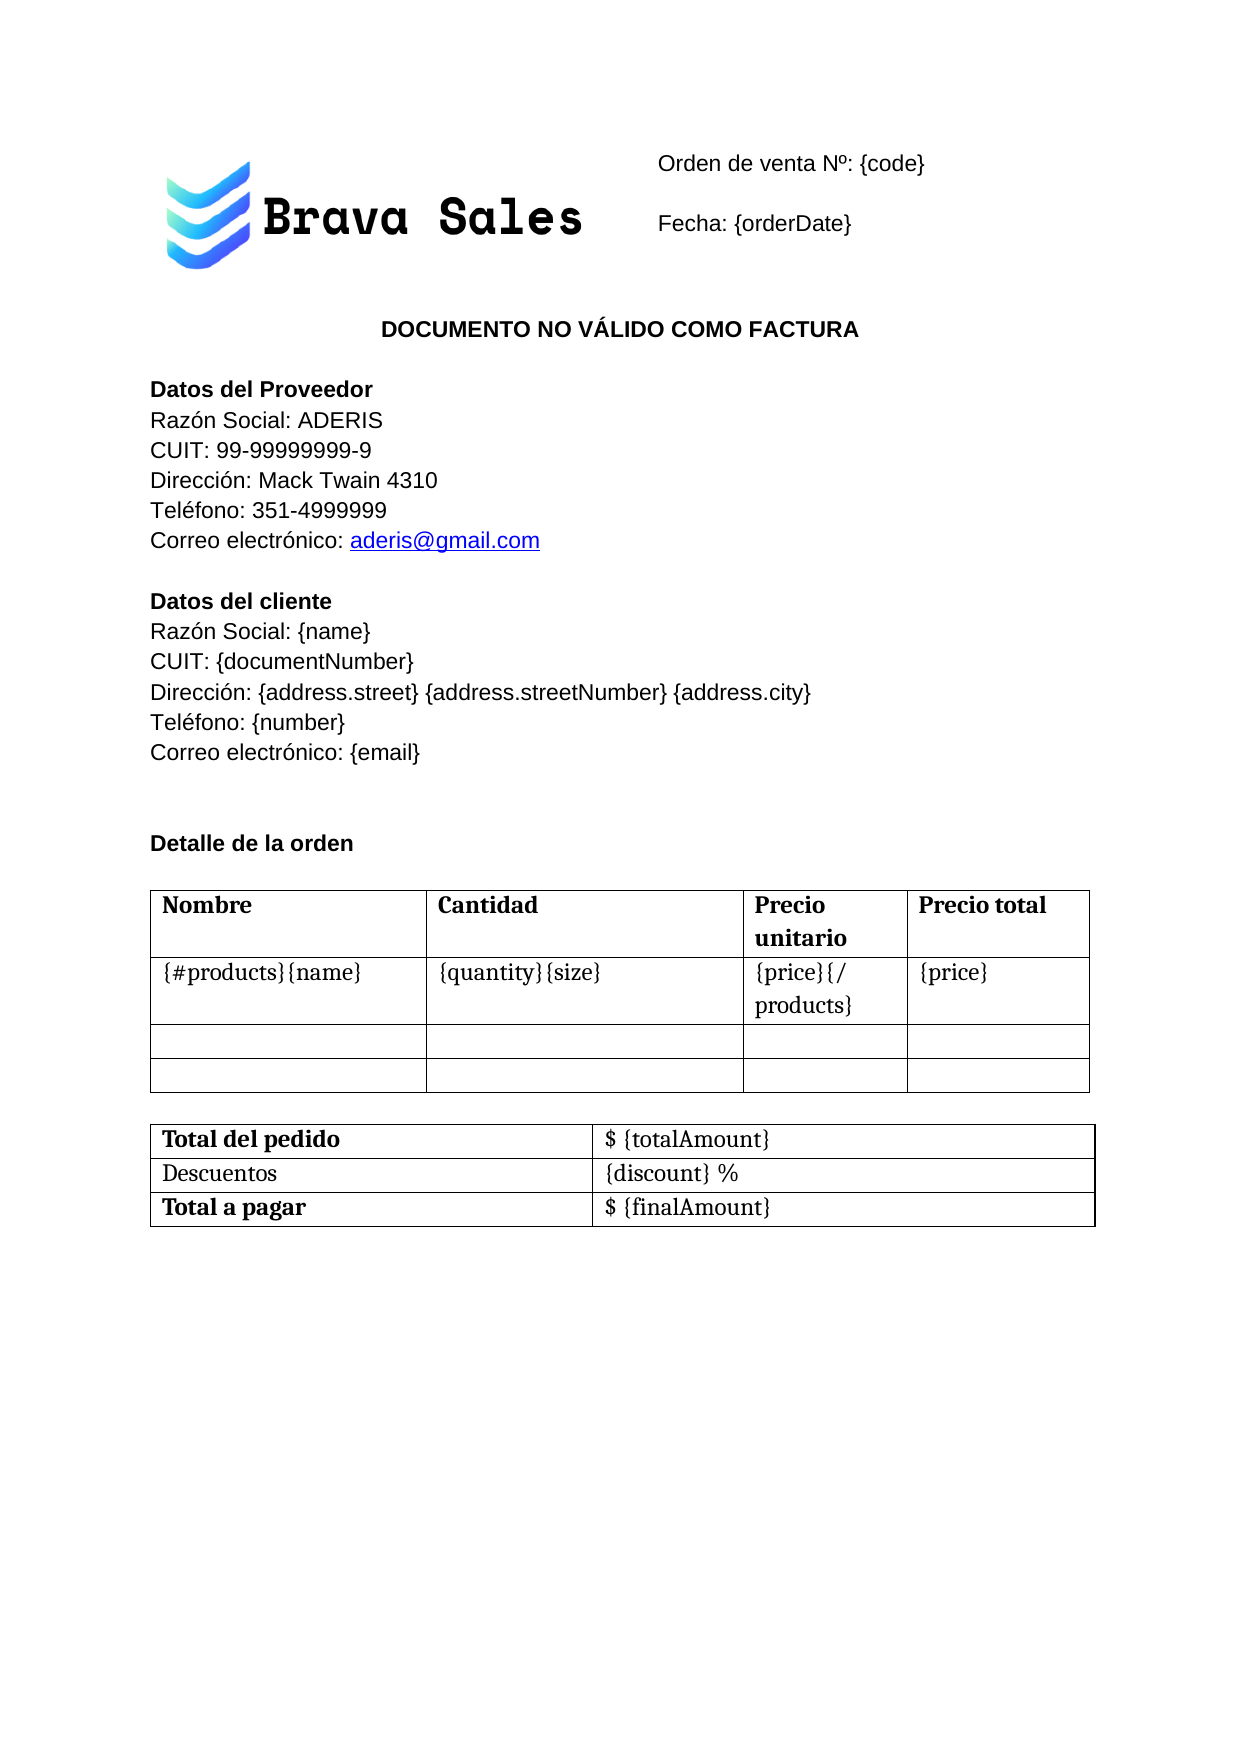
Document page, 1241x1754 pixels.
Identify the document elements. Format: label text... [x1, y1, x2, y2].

text Detalle de la orden [150, 829, 1090, 856]
table_cell [151, 1025, 426, 1058]
table_cell [744, 1059, 907, 1092]
table_cell [908, 1025, 1089, 1058]
table_header Nombre [151, 891, 426, 957]
table_cell {discount} % [593, 1159, 1094, 1192]
table_cell {quantity}{size} [427, 958, 743, 1024]
text Correo electrónico: aderis@gmail.com [150, 527, 1090, 554]
text DOCUMENTO NO VÁLIDO COMO FACTURA [150, 316, 1090, 342]
table_header Precio unitario [744, 891, 907, 957]
text Datos del cliente [150, 588, 1090, 614]
table_cell {price}{/products} [744, 958, 907, 1024]
text Teléfono: 351-4999999 [150, 497, 1090, 523]
text Dirección: Mack Twain 4310 [150, 467, 1090, 493]
table_header Cantidad [427, 891, 743, 957]
table_cell [744, 1025, 907, 1058]
table_cell [908, 1059, 1089, 1092]
text Dirección: {address.street} {address.streetNumber} {address.city} [150, 678, 1090, 705]
table_cell $ {finalAmount} [593, 1193, 1094, 1226]
text CUIT: {documentNumber} [150, 648, 1090, 674]
table_cell [151, 1059, 426, 1092]
table_header Total del pedido [151, 1125, 592, 1157]
text Datos del Proveedor [150, 376, 1090, 403]
table_cell [427, 1059, 743, 1092]
table_cell {#products}{name} [151, 958, 426, 1024]
table_cell Total a pagar [151, 1193, 592, 1226]
table_cell {price} [908, 958, 1089, 1024]
picture [150, 150, 599, 282]
table_header $ {totalAmount} [593, 1125, 1094, 1157]
text Correo electrónico: {email} [150, 739, 1090, 765]
table_cell Descuentos [151, 1159, 592, 1192]
table_cell [427, 1025, 743, 1058]
text Teléfono: {number} [150, 709, 1090, 735]
text Razón Social: ADERIS [150, 407, 1090, 433]
table_header Precio total [908, 891, 1089, 957]
text Orden de venta Nº: {code} [658, 150, 1090, 176]
text Fecha: {orderDate} [658, 210, 1090, 237]
text Razón Social: {name} [150, 618, 1090, 644]
text CUIT: 99-99999999-9 [150, 437, 1090, 463]
